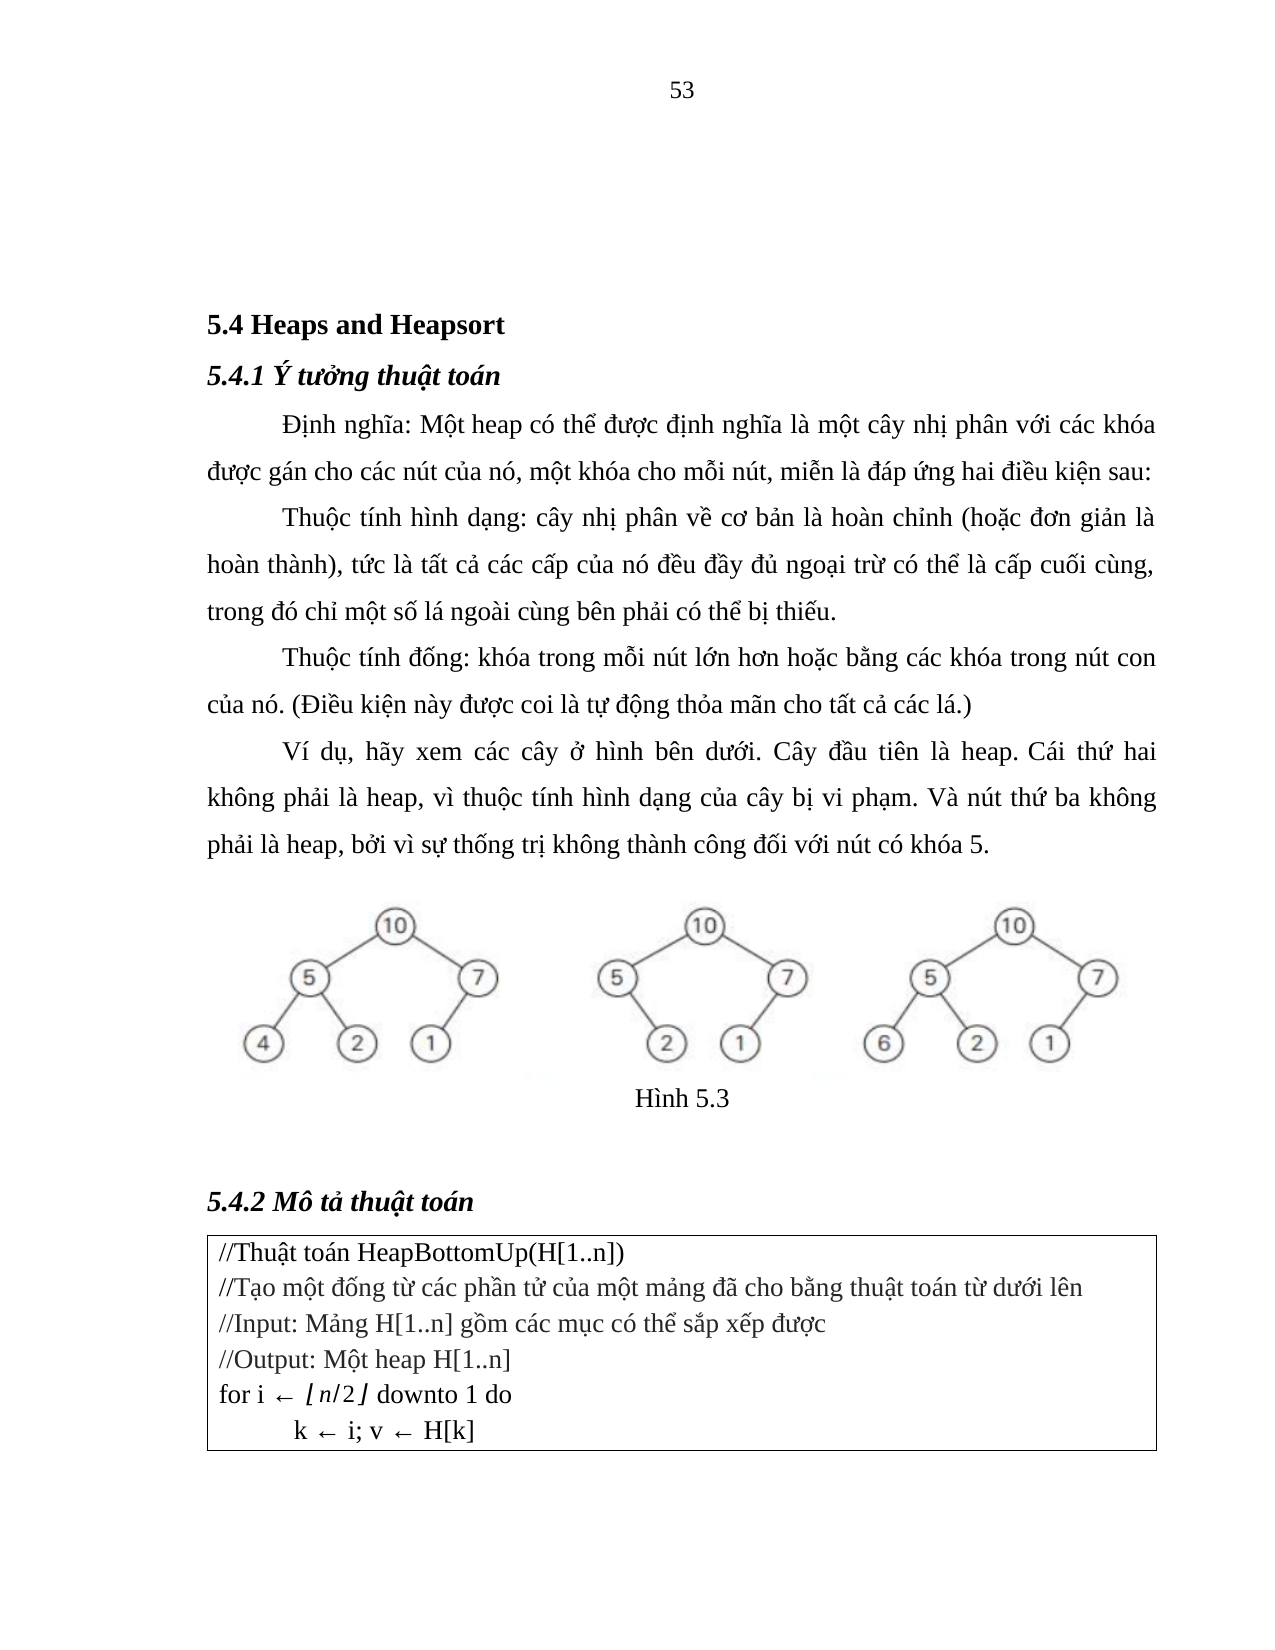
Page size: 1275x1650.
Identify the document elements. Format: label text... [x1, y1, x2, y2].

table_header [208, 1236, 1156, 1450]
text Thuộc tính đống: khóa trong mỗi nút lớn hơn hoặc bằng các khóa trong nút con của nó. (Điều kiện này được coi là tự động thỏa mãn cho tất cả các lá.) [207, 641, 1157, 719]
text Ví dụ, hãy xem các cây ở hình bên dưới. Cây đầu tiên là heap. Cái thứ hai không phải là heap, vì thuộc tính hình dạng của cây bị vi phạm. Và nút thứ ba không phải là heap, bởi vì sự thống trị không thành công đối với nút có khóa 5. [207, 735, 1157, 781]
text 5.4.1 Ý tưởng thuật toán [207, 358, 1157, 391]
text 5.4 Heaps and Heapsort [207, 307, 1157, 341]
text 5.4.2 Mô tả thuật toán [207, 1184, 1157, 1218]
picture [231, 874, 1133, 1082]
text Ví dụ, hãy xem các cây ở hình bên dưới. Cây đầu tiên là heap. Cái thứ hai không phải là heap, vì thuộc tính hình dạng của cây bị vi phạm. Và nút thứ ba không phải là heap, bởi vì sự thống trị không thành công đối với nút có khóa 5. [207, 812, 1157, 859]
text Thuộc tính hình dạng: cây nhị phân về cơ bản là hoàn chỉnh (hoặc đơn giản là hoàn thành), tức là tất cả các cấp của nó đều đầy đủ ngoại trừ có thể là cấp cuối cùng, trong đó chỉ một số lá ngoài cùng bên phải có thể bị thiếu. [207, 501, 1157, 626]
text Định nghĩa: Một heap có thể được định nghĩa là một cây nhị phân với các khóa được gán cho các nút của nó, một khóa cho mỗi nút, miễn là đáp ứng hai điều kiện sau: [207, 408, 1157, 486]
text Hình 5.3 [207, 1082, 1157, 1113]
